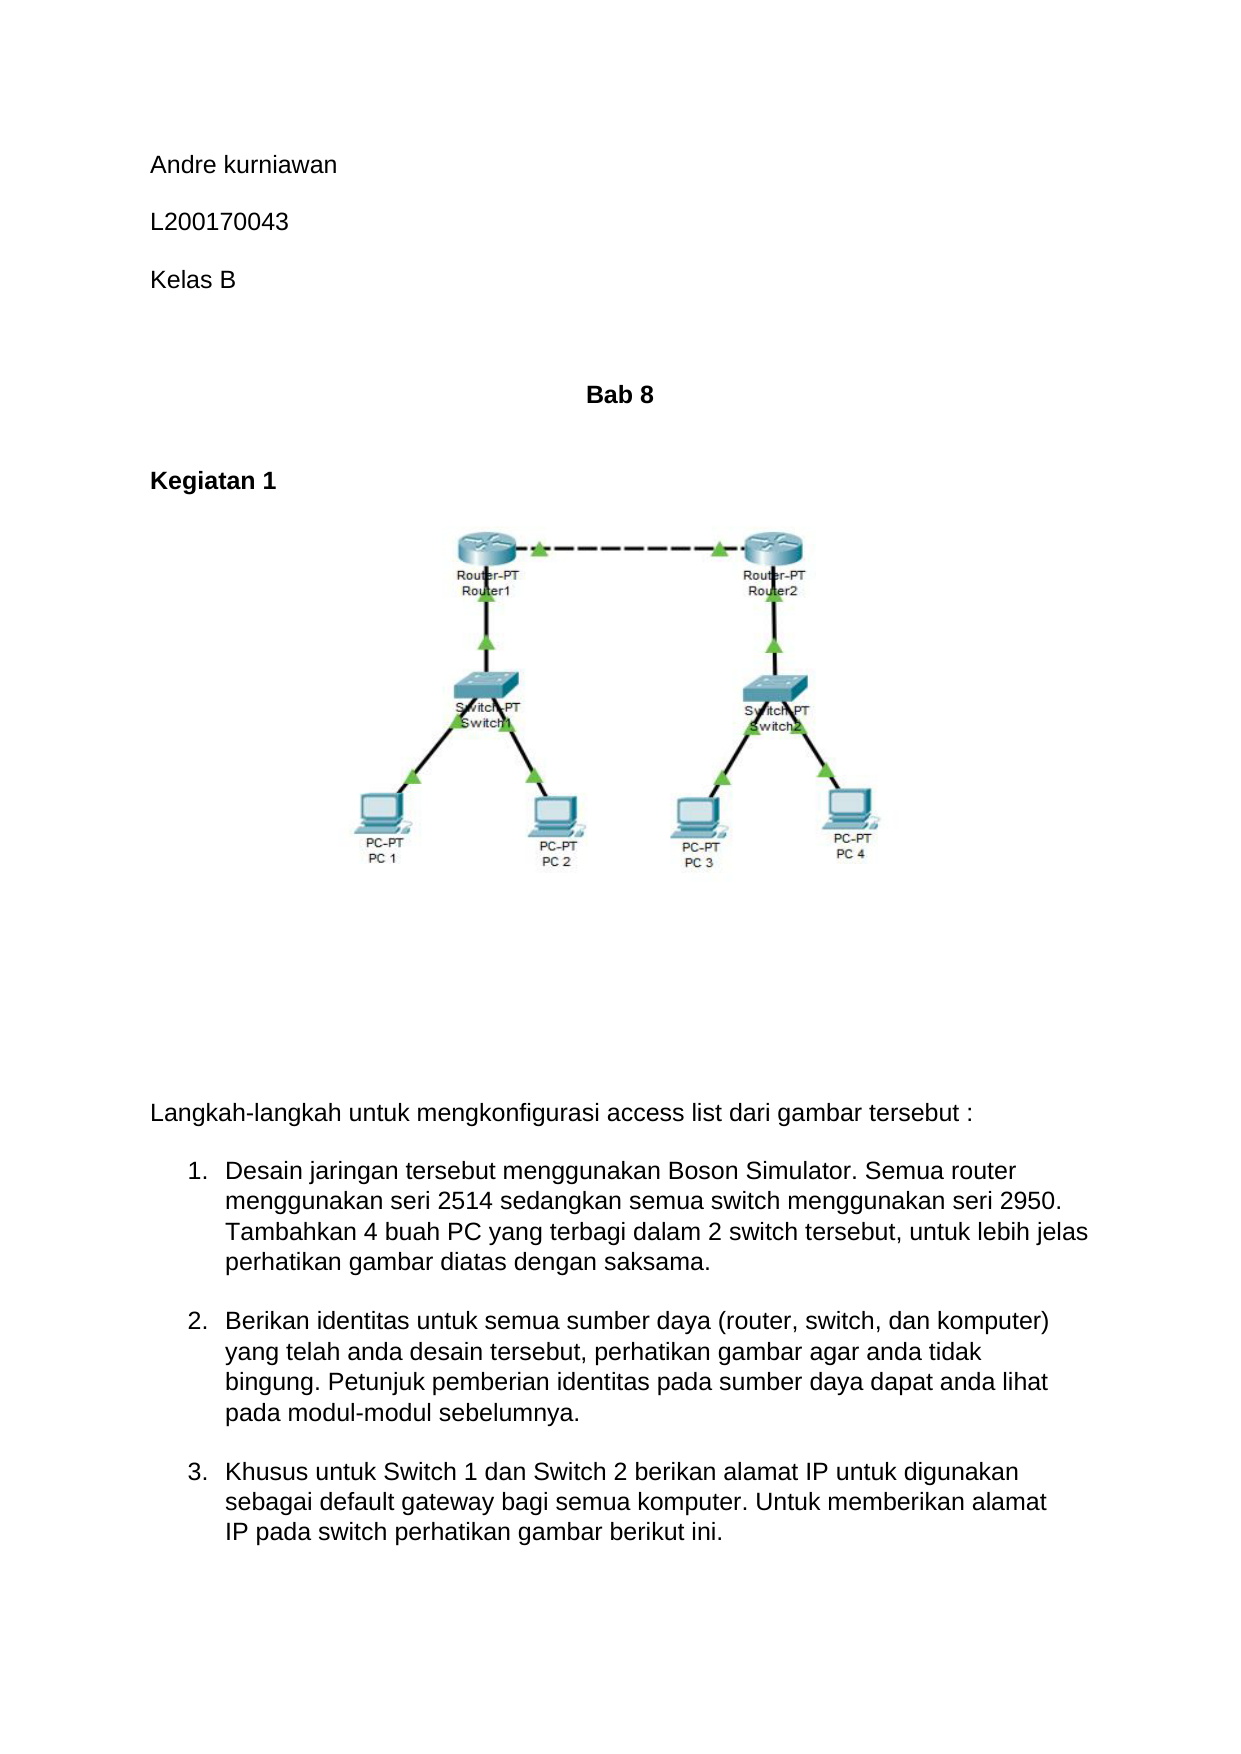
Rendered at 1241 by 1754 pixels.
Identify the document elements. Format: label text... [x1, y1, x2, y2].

list Berikan identitas untuk semua sumber daya (router, switch, dan komputer) yang telah anda desain tersebut, perhatikan gambar agar anda tidak bingung. Petunjuk pemberian identitas pada sumber daya dapat anda lihat pada modul-modul sebelumnya. [187, 1306, 1085, 1426]
text L200170043 [150, 207, 1090, 236]
text Andre kurniawan [150, 150, 1090, 178]
text Langkah-langkah untuk mengkonfigurasi access list dari gambar tersebut : [150, 1098, 1090, 1127]
picture [318, 495, 922, 895]
text Bab 8 [150, 380, 1089, 408]
list Khusus untuk Switch 1 dan Switch 2 berikan alamat IP untuk digunakan sebagai default gateway bagi semua komputer. Untuk memberikan alamat IP pada switch perhatikan gambar berikut ini. [187, 1457, 1077, 1546]
list Desain jaringan tersebut menggunakan Boson Simulator. Semua router menggunakan seri 2514 sedangkan semua switch menggunakan seri 2950. Tambahkan 4 buah PC yang terbagi dalam 2 switch tersebut, untuk lebih jelas perhatikan gambar diatas dengan saksama. [187, 1156, 1089, 1276]
text Kegiatan 1 [150, 466, 1090, 495]
text Kelas B [150, 265, 1090, 293]
